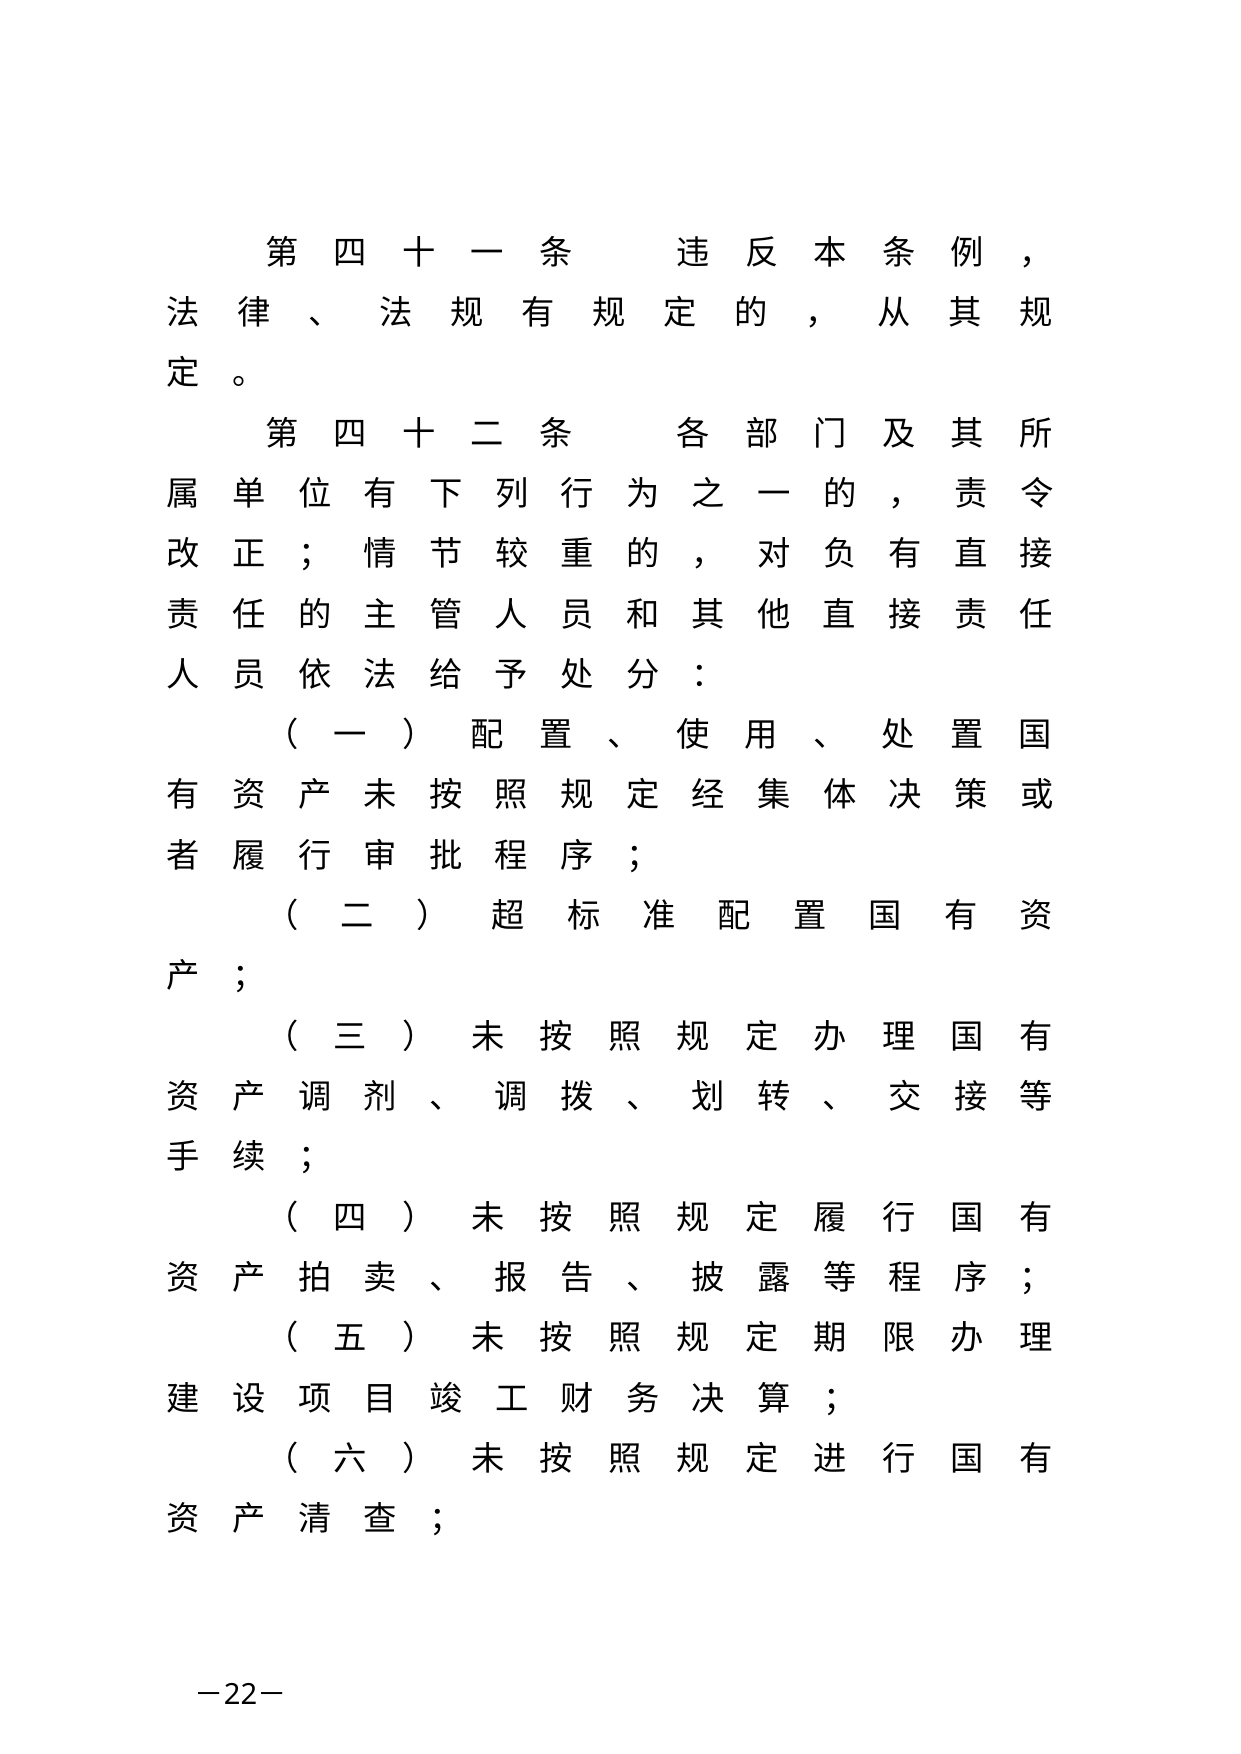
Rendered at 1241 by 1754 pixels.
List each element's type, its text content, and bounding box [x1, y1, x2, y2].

text （六）未按照规定进行国有资产清查； [167, 1426, 1085, 1546]
text （四）未按照规定履行国有资产拍卖、报告、披露等程序； [167, 1184, 1085, 1305]
text 第四十一条 违反本条例，法律、法规有规定的，从其规定。 [167, 219, 1085, 400]
text （二）超标准配置国有资产； [167, 883, 1085, 1003]
text （一）配置、使用、处置国有资产未按照规定经集体决策或者履行审批程序； [167, 702, 1085, 883]
text 第四十二条 各部门及其所属单位有下列行为之一的，责令改正；情节较重的，对负有直接责任的主管人员和其他直接责任人员依法给予处分： [167, 400, 1085, 702]
text （五）未按照规定期限办理建设项目竣工财务决算； [167, 1305, 1085, 1426]
text （三）未按照规定办理国有资产调剂、调拨、划转、交接等手续； [167, 1003, 1085, 1184]
